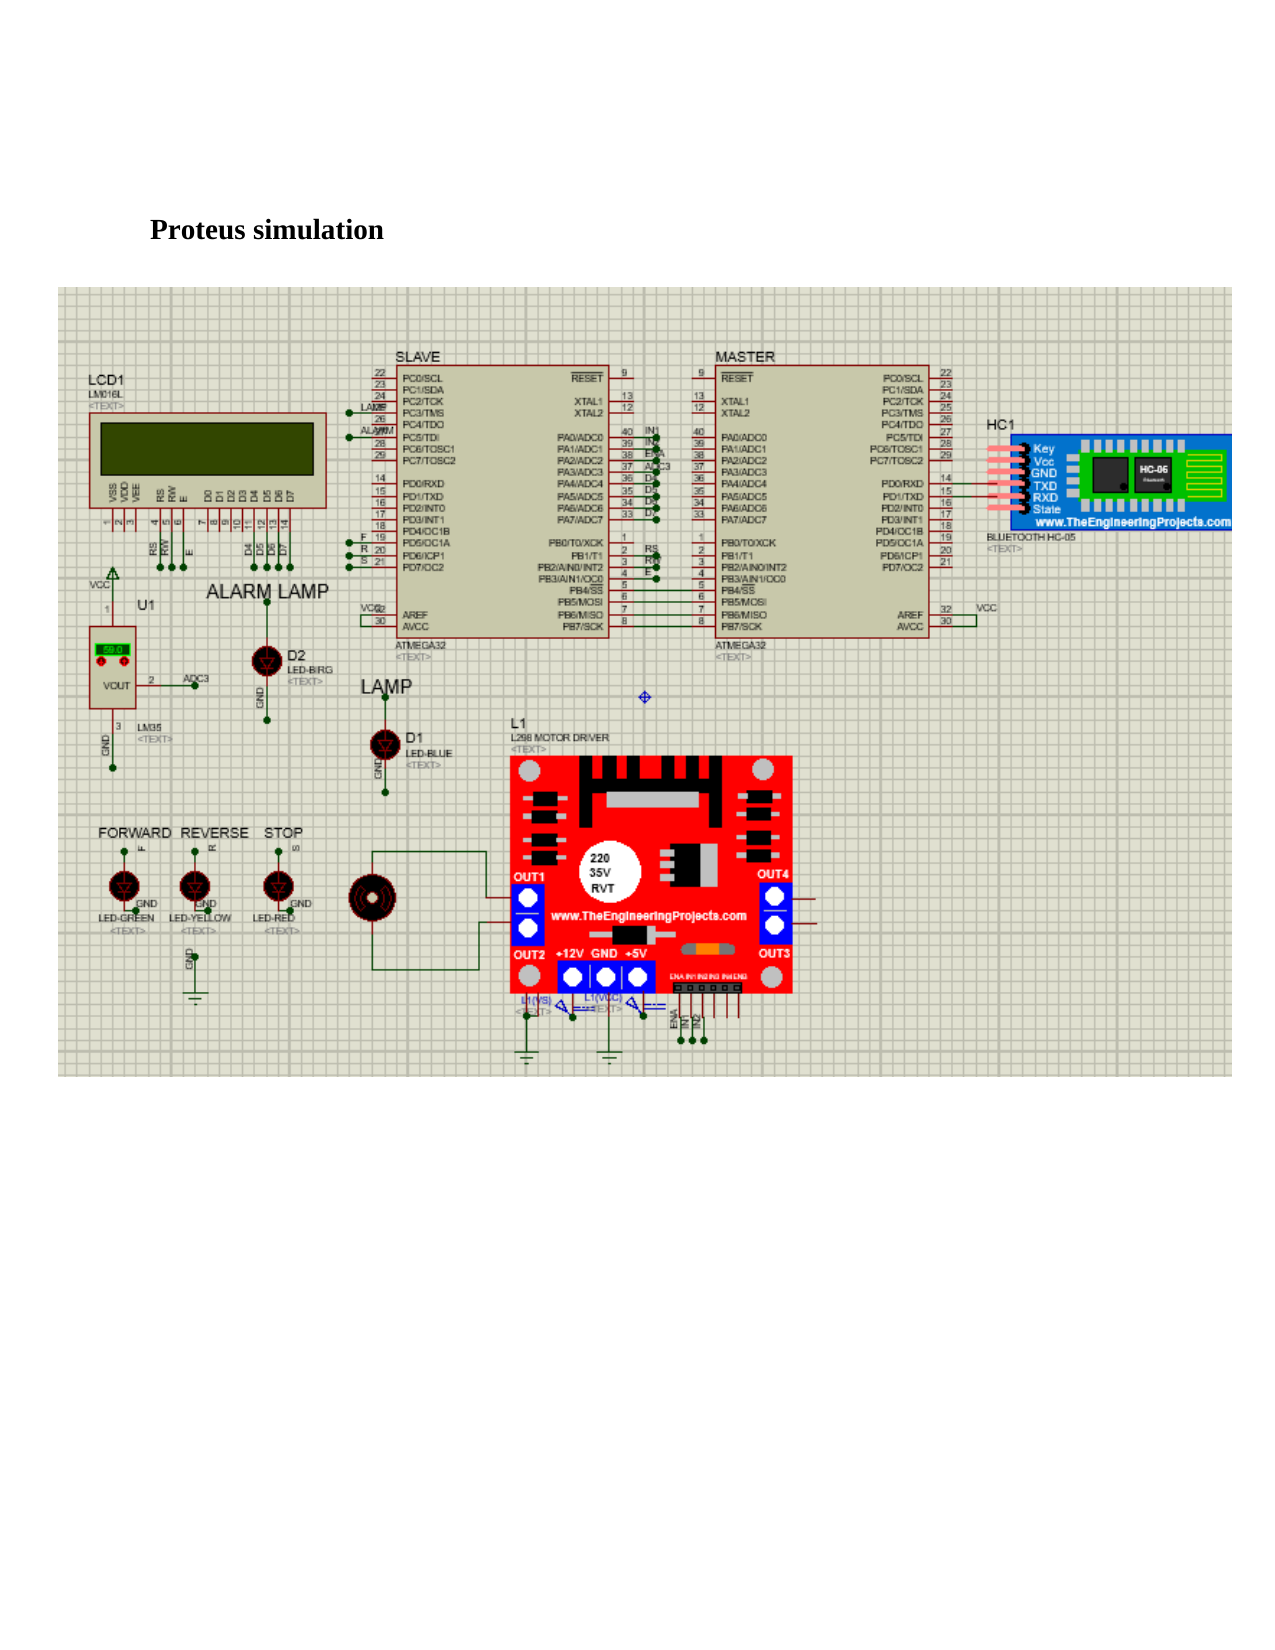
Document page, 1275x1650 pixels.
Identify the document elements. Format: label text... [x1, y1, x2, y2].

picture [56, 287, 1232, 1074]
subtitle Proteus simulation [150, 212, 1125, 246]
